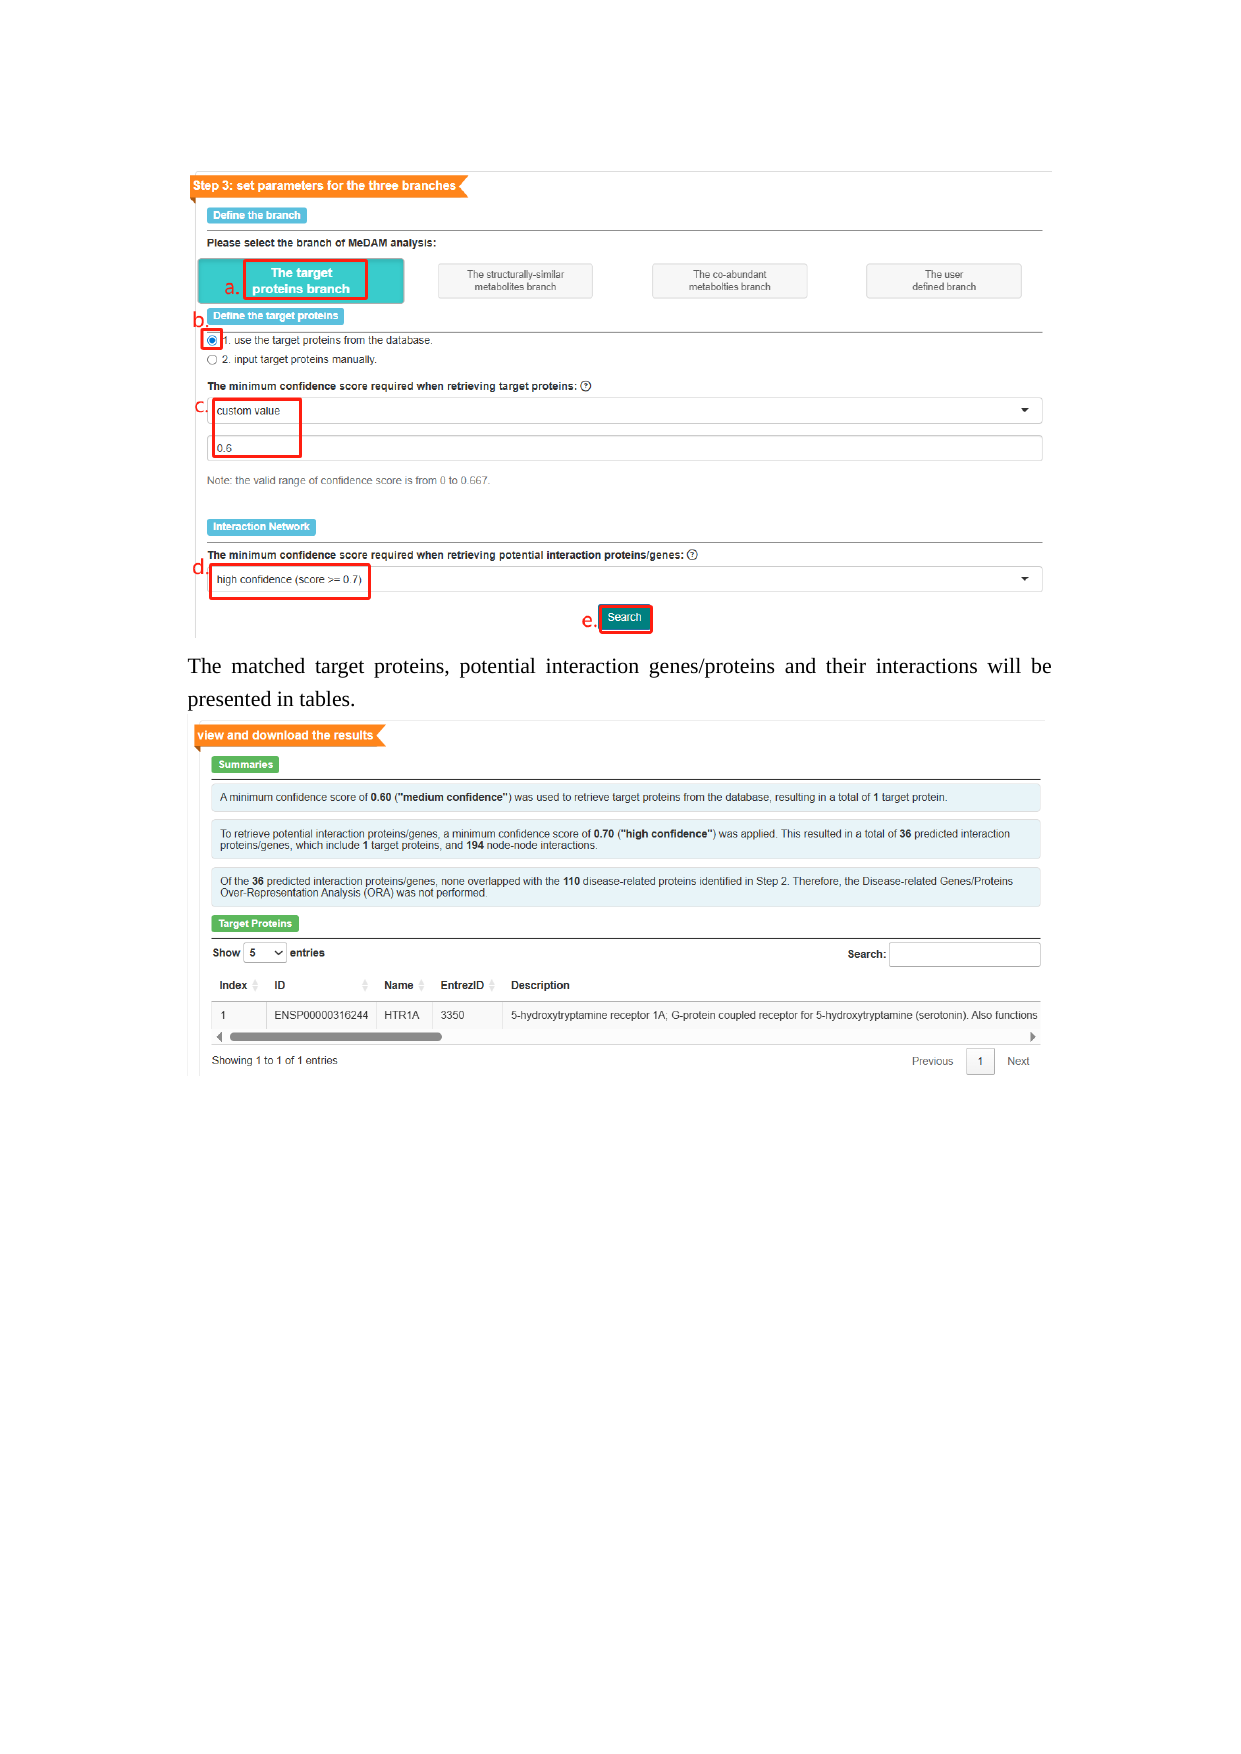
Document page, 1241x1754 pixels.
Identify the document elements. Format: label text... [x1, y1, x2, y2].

picture [187, 162, 1052, 638]
text The matched target proteins, potential interaction genes/proteins and their interactions will be presented in tables. [187, 649, 1053, 714]
picture [187, 714, 1045, 1076]
